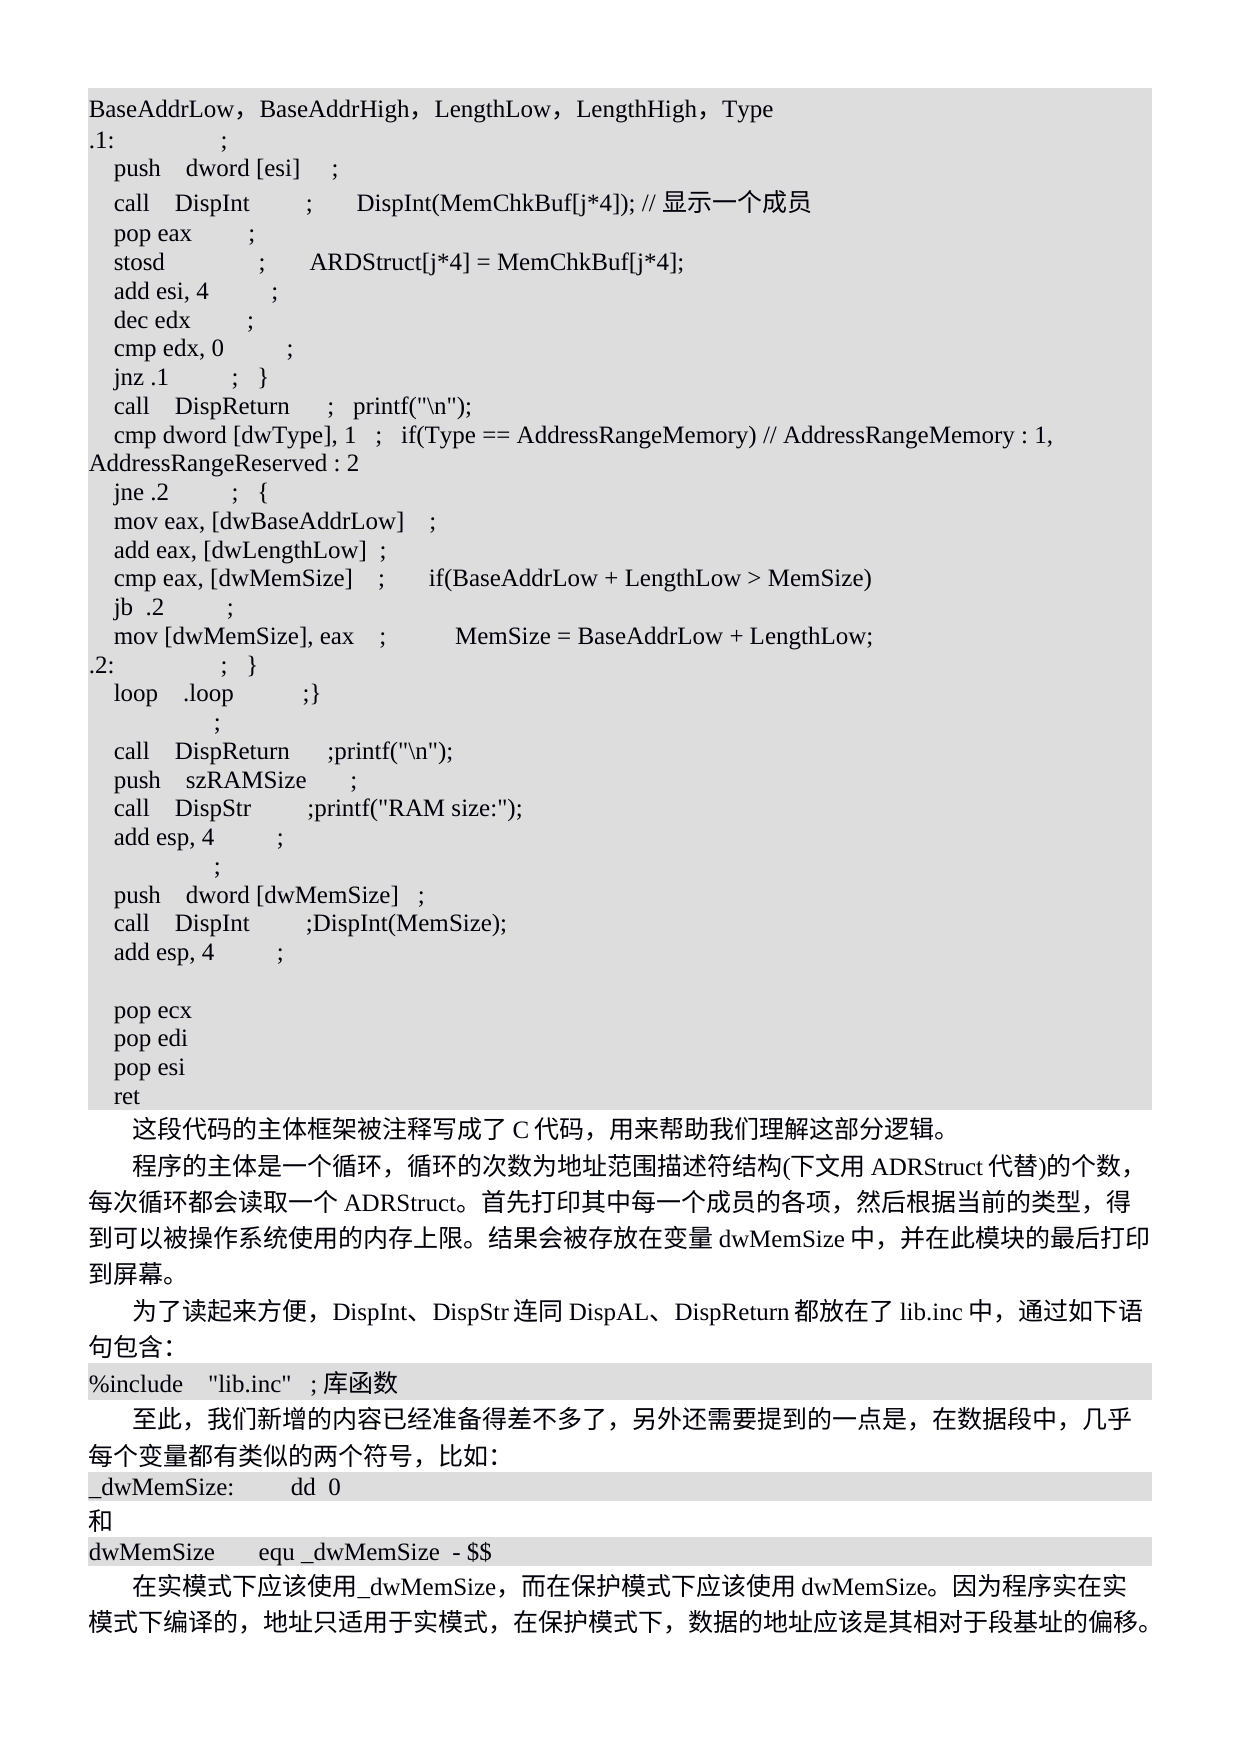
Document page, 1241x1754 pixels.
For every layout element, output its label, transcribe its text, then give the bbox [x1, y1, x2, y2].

text add esp, 4 ; [88, 822, 1152, 851]
text pop edi [88, 1023, 1152, 1052]
text call DispInt ; DispInt(MemChkBuf[j*4]); // 显示一个成员 [88, 182, 1152, 218]
text ret [88, 1081, 1152, 1110]
text dwMemSize equ _dwMemSize - $$ [88, 1537, 1152, 1566]
text cmp edx, 0 ; [88, 333, 1152, 362]
text pop esi [88, 1052, 1152, 1081]
text ; [88, 851, 1152, 880]
text 和 [88, 1501, 1152, 1537]
text mov [dwMemSize], eax ; MemSize = BaseAddrLow + LengthLow; [88, 621, 1152, 650]
text mov edi, ARDStruct ; { // 依次显示：BaseAddrLow，BaseAddrHigh，LengthLow，LengthHigh，Type [88, 88, 1152, 125]
text push dword [dwMemSize] ; [88, 880, 1152, 908]
text push dword [esi] ; [88, 153, 1152, 182]
text jnz .1 ; } [88, 362, 1152, 391]
text call DispReturn ;printf("\n"); [88, 736, 1152, 765]
text 为了读起来方便，DispInt、DispStr连同DispAL、DispReturn都放在了lib.inc中，通过如下语句包含： [88, 1291, 1152, 1363]
text _dwMemSize: dd 0 [88, 1472, 1152, 1501]
text 在实模式下应该使用_dwMemSize，而在保护模式下应该使用dwMemSize。因为程序实在实模式下编译的，地址只适用于实模式，在保护模式下，数据的地址应该是其相对于段基址的偏移。 [88, 1566, 1152, 1638]
text ; [88, 707, 1152, 736]
text 至此，我们新增的内容已经准备得差不多了，另外还需要提到的一点是，在数据段中，几乎每个变量都有类似的两个符号，比如： [88, 1400, 1152, 1472]
text cmp dword [dwType], 1 ; if(Type == AddressRangeMemory) // AddressRangeMemory : 1, AddressRangeReserved : 2 [88, 420, 1152, 477]
text %include "lib.inc" ; 库函数 [88, 1363, 1152, 1400]
text .1: ; [88, 125, 1152, 153]
text dec edx ; [88, 305, 1152, 333]
text add esi, 4 ; [88, 276, 1152, 305]
text call DispInt ;DispInt(MemSize); [88, 908, 1152, 937]
text 程序的主体是一个循环，循环的次数为地址范围描述符结构(下文用ADRStruct代替)的个数，每次循环都会读取一个ADRStruct。首先打印其中每一个成员的各项，然后根据当前的类型，得到可以被操作系统使用的内存上限。结果会被存放在变量dwMemSize中，并在此模块的最后打印到屏幕。 [88, 1146, 1152, 1291]
text add esp, 4 ; [88, 937, 1152, 966]
text call DispStr ;printf("RAM size:"); [88, 793, 1152, 822]
text jb .2 ; [88, 592, 1152, 621]
text pop ecx [88, 995, 1152, 1023]
text cmp eax, [dwMemSize] ; if(BaseAddrLow + LengthLow > MemSize) [88, 563, 1152, 592]
text add eax, [dwLengthLow] ; [88, 535, 1152, 563]
text mov eax, [dwBaseAddrLow] ; [88, 506, 1152, 535]
text loop .loop ;} [88, 678, 1152, 707]
text stosd ; ARDStruct[j*4] = MemChkBuf[j*4]; [88, 247, 1152, 276]
text .2: ; } [88, 650, 1152, 678]
text call DispReturn ; printf("\n"); [88, 391, 1152, 420]
text jne .2 ; { [88, 477, 1152, 506]
text push szRAMSize ; [88, 765, 1152, 793]
text 这段代码的主体框架被注释写成了C代码，用来帮助我们理解这部分逻辑。 [88, 1110, 1152, 1146]
text pop eax ; [88, 218, 1152, 247]
